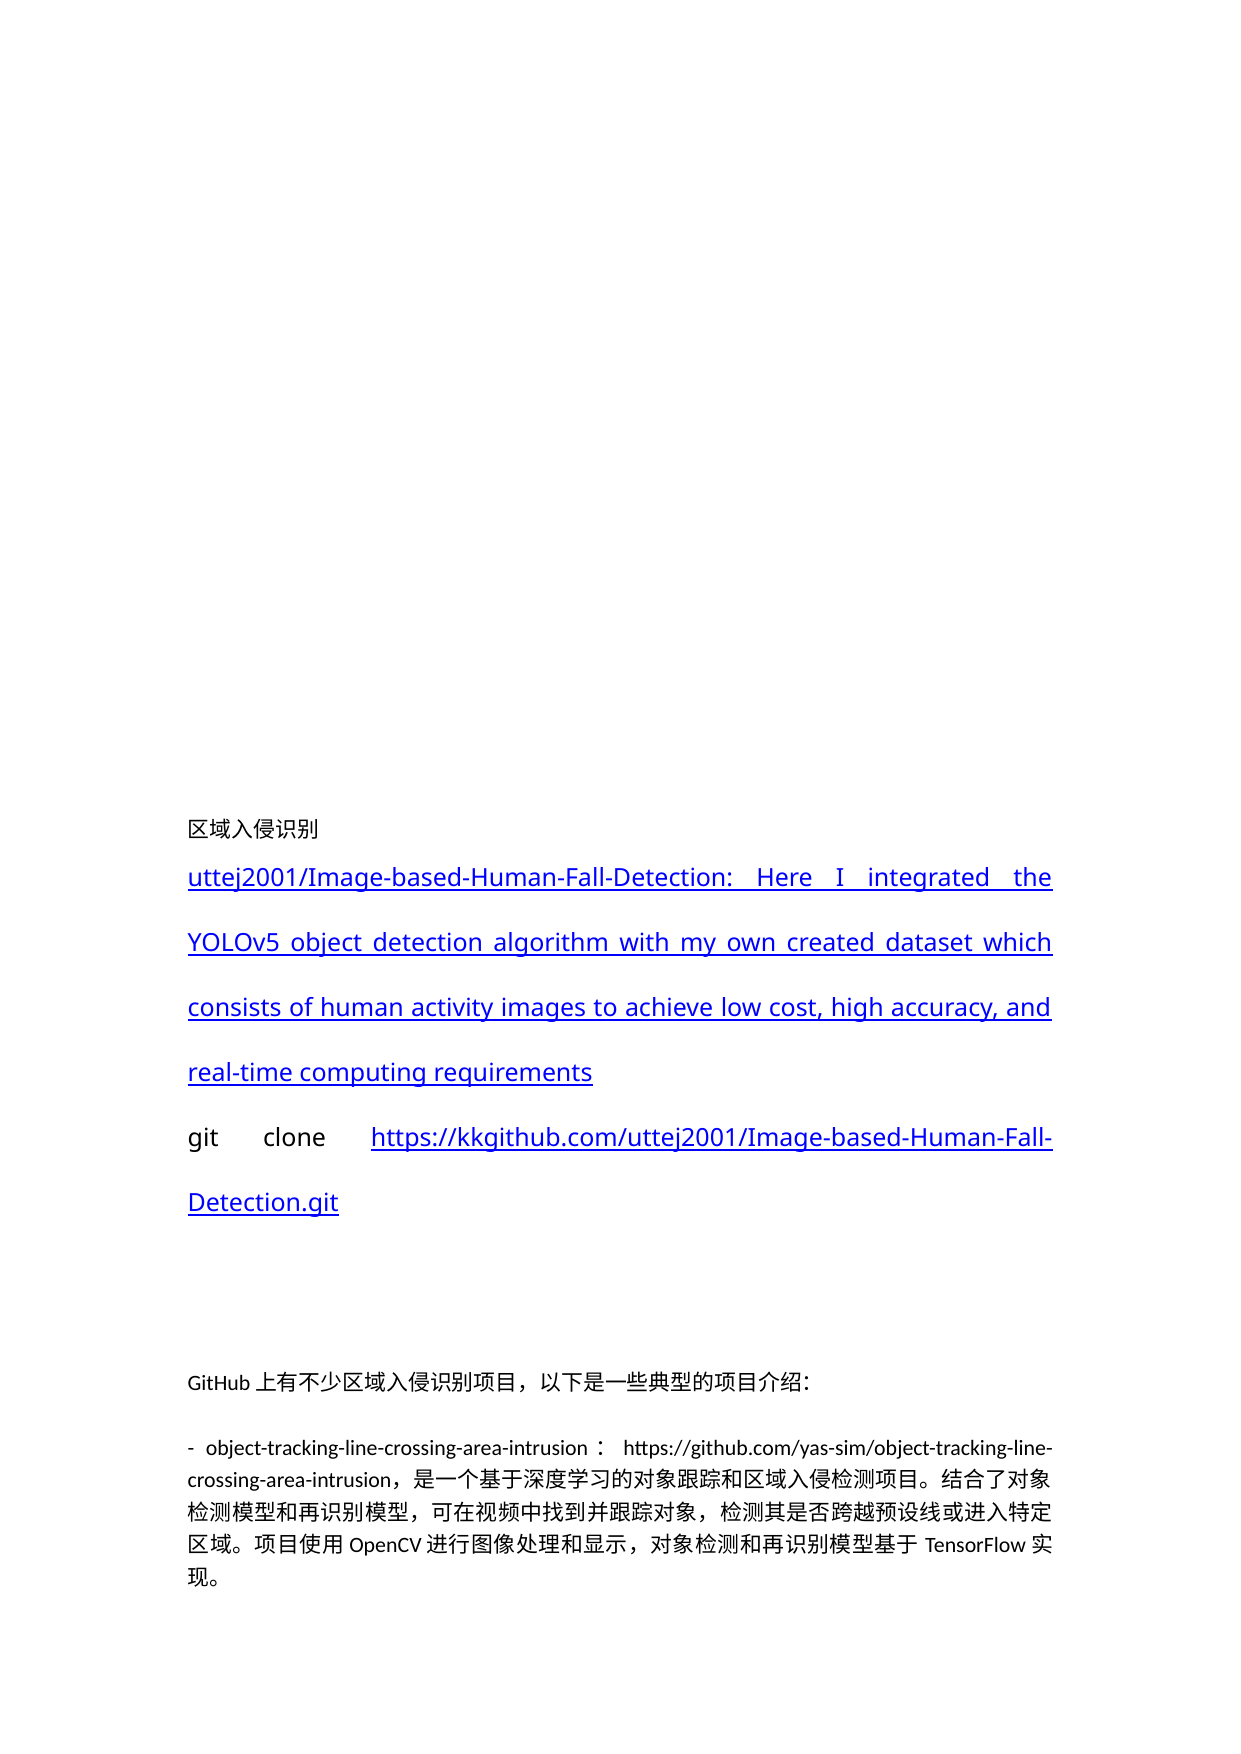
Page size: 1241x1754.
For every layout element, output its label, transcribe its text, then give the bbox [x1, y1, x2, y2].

list uttej2001/Image-based-Human-Fall-Detection: Here I integrated the YOLOv5 object detection algorithm with my own created dataset which consists of human activity images to achieve low cost, high accuracy, and real-time computing requirements [187, 955, 1053, 1104]
list GitHub上有不少区域入侵识别项目，以下是一些典型的项目介绍： [187, 1364, 1053, 1397]
list git clone https://kkgithub.com/uttej2001/Image-based-Human-Fall-Detection.git [187, 1104, 1053, 1234]
list uttej2001/Image-based-Human-Fall-Detection: Here I integrated the YOLOv5 object detection algorithm with my own created dataset which consists of human activity images to achieve low cost, high accuracy, and real-time computing requirements [187, 844, 1053, 889]
list 区域入侵识别 [187, 812, 1053, 844]
list - object-tracking-line-crossing-area-intrusion：https://github.com/yas-sim/object-tracking-line-crossing-area-intrusion，是一个基于深度学习的对象跟踪和区域入侵检测项目。结合了对象检测模型和再识别模型，可在视频中找到并跟踪对象，检测其是否跨越预设线或进入特定区域。项目使用OpenCV进行图像处理和显示，对象检测和再识别模型基于TensorFlow实现。 [187, 1429, 1053, 1592]
list uttej2001/Image-based-Human-Fall-Detection: Here I integrated the YOLOv5 object detection algorithm with my own created dataset which consists of human activity images to achieve low cost, high accuracy, and real-time computing requirements [187, 890, 1053, 954]
